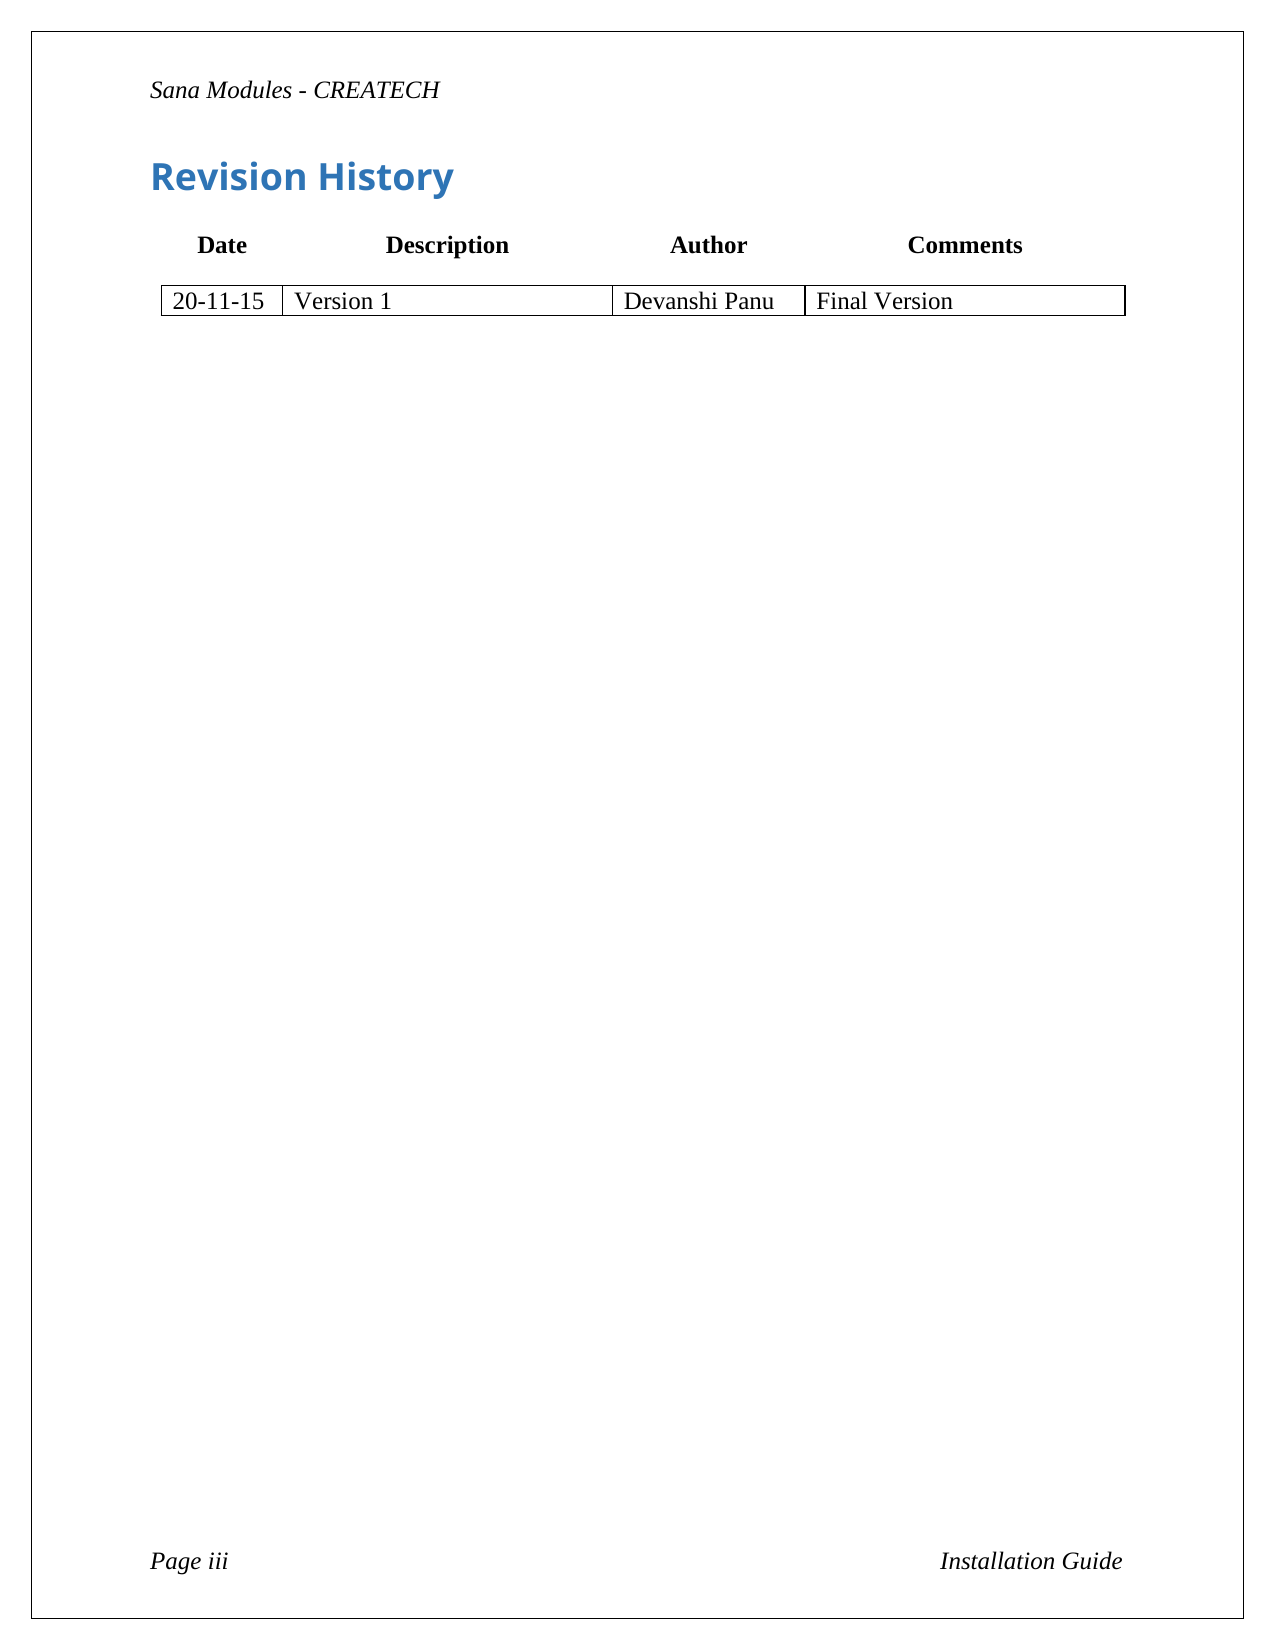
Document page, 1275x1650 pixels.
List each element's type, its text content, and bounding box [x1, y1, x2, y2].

table_cell Final Version [806, 286, 1124, 315]
table_header Comments [805, 230, 1125, 285]
table_header Author [612, 230, 805, 285]
subtitle Revision History [150, 150, 1125, 201]
table_cell 20-11-15 [162, 286, 282, 315]
table_cell Version 1 [283, 286, 612, 315]
table_header Date [161, 230, 283, 285]
table_header Description [283, 230, 612, 285]
table_cell Devanshi Panu [613, 286, 804, 315]
